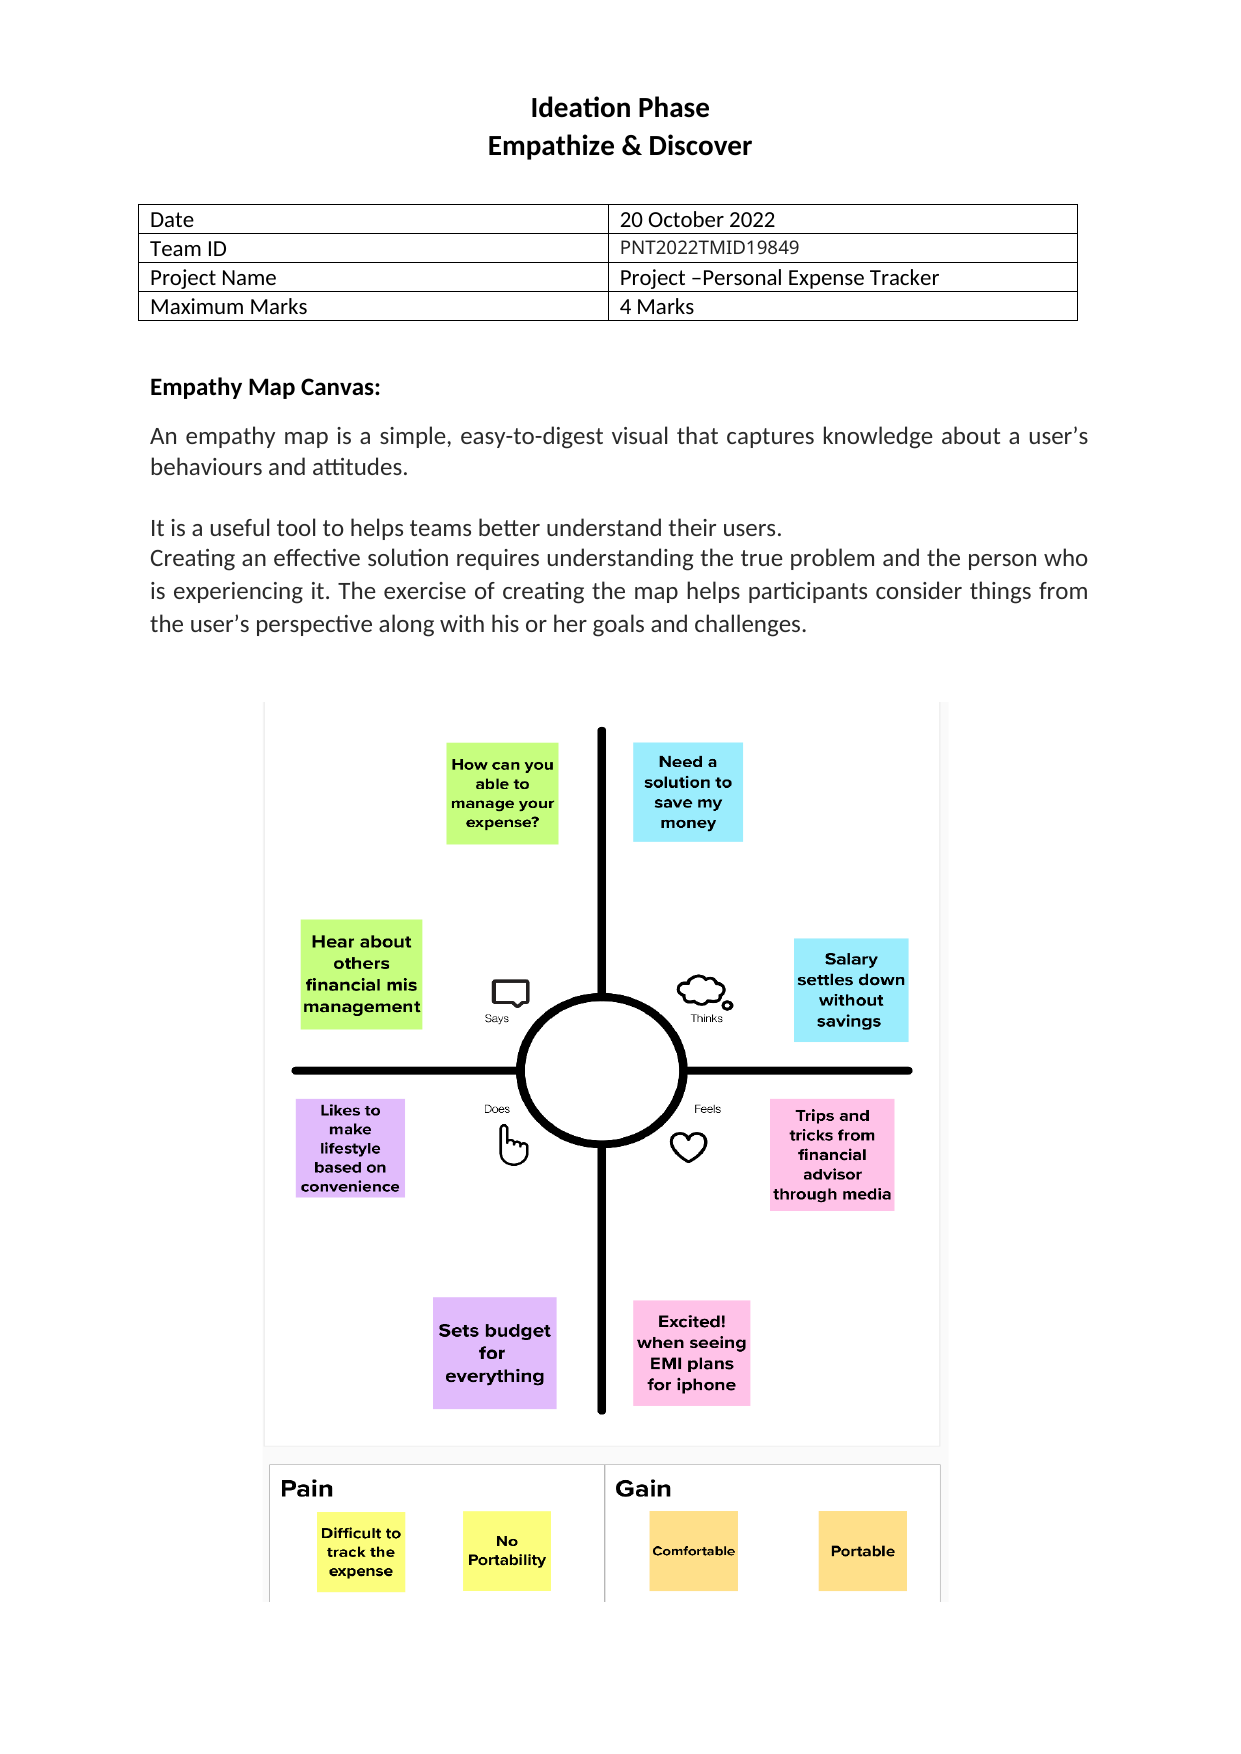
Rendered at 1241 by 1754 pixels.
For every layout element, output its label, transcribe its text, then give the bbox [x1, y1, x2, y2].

table_header Date [139, 205, 608, 233]
table_cell Maximum Marks [139, 292, 608, 320]
text An empathy map is a simple, easy-to-digest visual that captures knowledge about a user’s behaviours and attitudes. [150, 420, 1090, 481]
table_header 20 October 2022 [609, 205, 1077, 233]
text Ideation Phase [150, 89, 1090, 124]
table_cell Team ID [139, 234, 608, 262]
text Creating an effective solution requires understanding the true problem and the person who is experiencing it. The exercise of creating the map helps participants consider things from the user’s perspective along with his or her goals and challenges. [150, 542, 1090, 639]
table_cell PNT2022TMID19849 [609, 234, 1077, 262]
table_cell Project Name [139, 263, 608, 291]
table_cell Project –Personal Expense Tracker [609, 263, 1077, 291]
text It is a useful tool to helps teams better understand their users. [150, 512, 1090, 542]
text Empathy Map Canvas: [150, 371, 1090, 401]
picture [261, 702, 948, 1599]
text Empathize & Discover [150, 127, 1090, 163]
table_cell 4 Marks [609, 292, 1077, 320]
